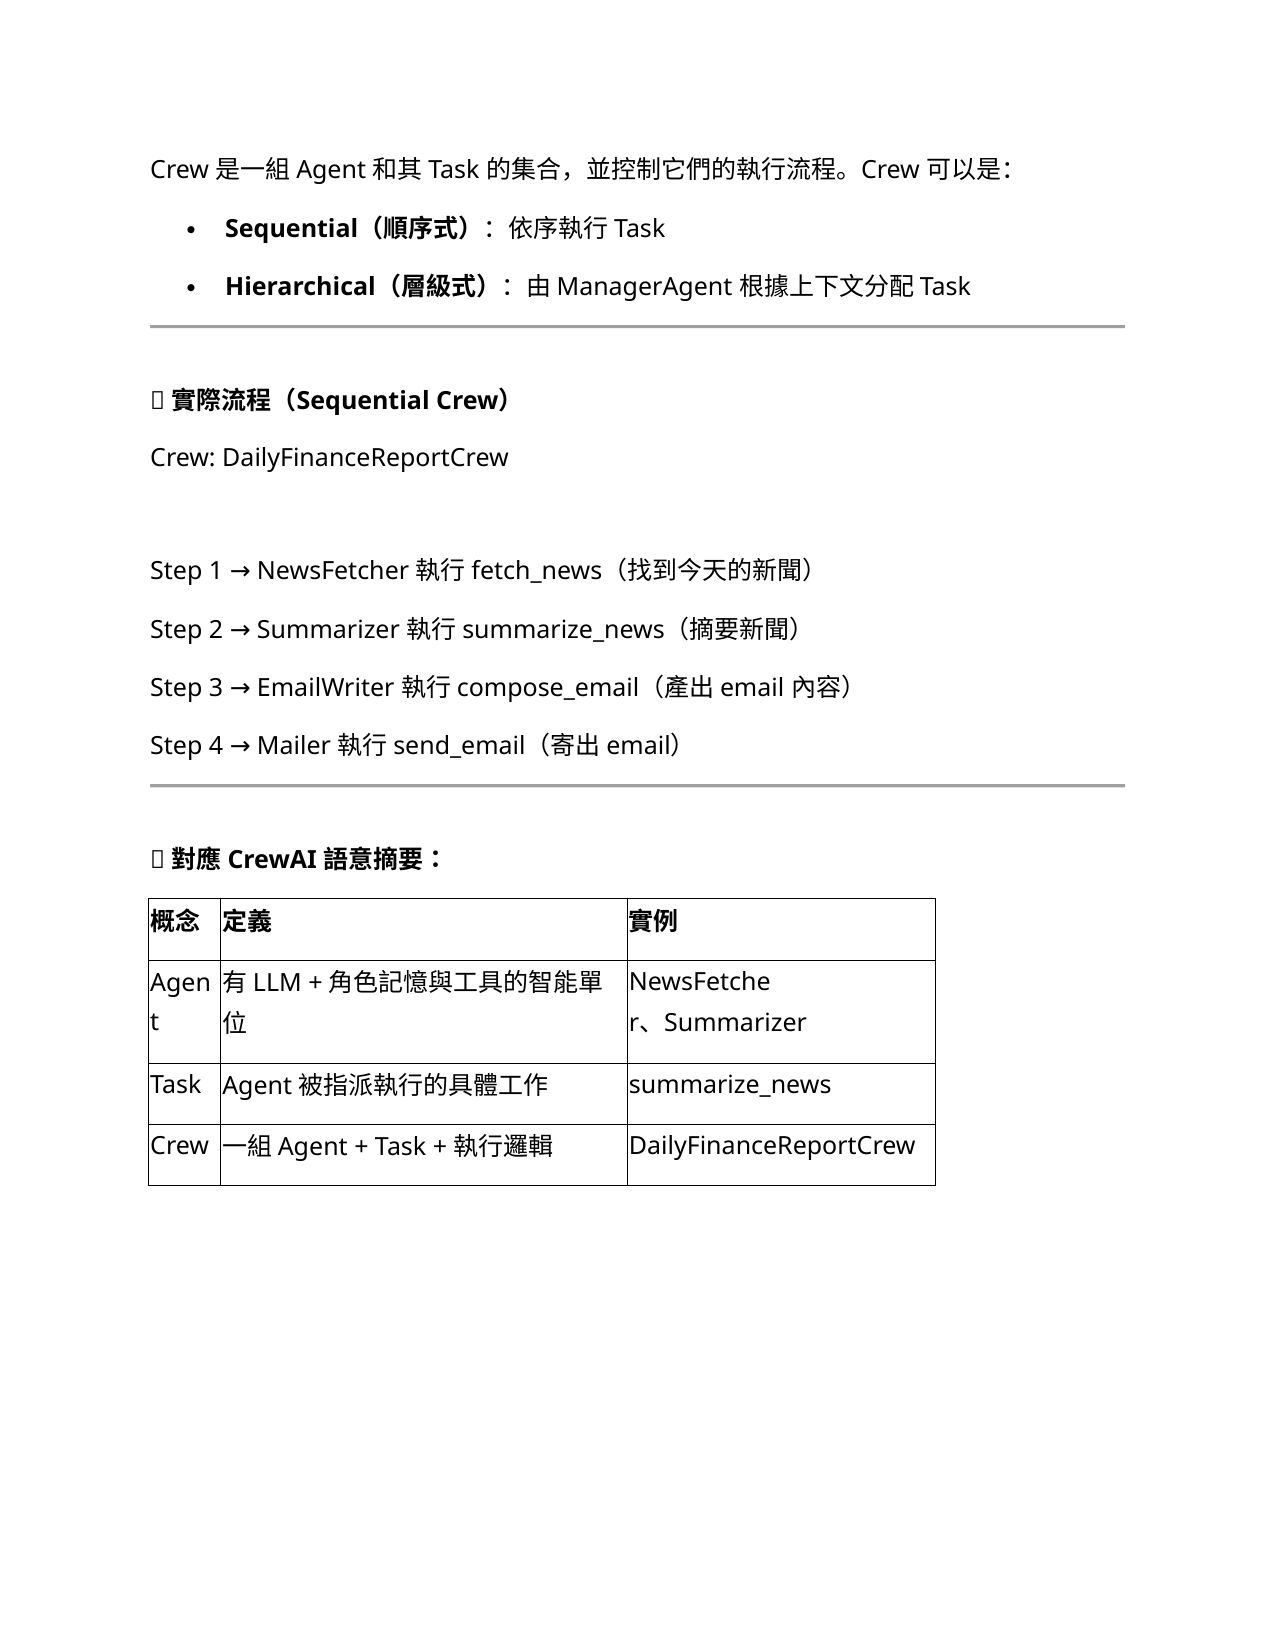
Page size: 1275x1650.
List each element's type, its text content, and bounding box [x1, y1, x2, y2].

table_header 實例 [628, 899, 935, 960]
table_cell Agent 被指派執行的具體工作 [221, 1064, 627, 1124]
table_cell 一組 Agent + Task + 執行邏輯 [221, 1125, 627, 1185]
list Sequential（順序式）：依序執行 Task [187, 208, 1125, 244]
table_cell Agent [149, 961, 220, 1063]
text Crew 是一組 Agent 和其 Task 的集合，並控制它們的執行流程。Crew 可以是： [150, 150, 1125, 186]
table_cell 有 LLM + 角色記憶與工具的智能單位 [221, 961, 627, 1063]
list Hierarchical（層級式）：由 ManagerAgent 根據上下文分配 Task [187, 267, 1125, 303]
table_cell summarize_news [628, 1064, 935, 1124]
text Crew: DailyFinanceReportCrew [150, 439, 1125, 473]
text Step 4 → Mailer 執行 send_email（寄出 email） [150, 726, 1125, 762]
text Step 1 → NewsFetcher 執行 fetch_news（找到今天的新聞） [150, 551, 1125, 587]
text 💡 實際流程（Sequential Crew） [150, 381, 1125, 417]
text Step 2 → Summarizer 執行 summarize_news（摘要新聞） [150, 609, 1125, 645]
table_cell Crew [149, 1125, 220, 1185]
table_header 定義 [221, 899, 627, 960]
table_cell DailyFinanceReportCrew [628, 1125, 935, 1185]
text Step 3 → EmailWriter 執行 compose_email（產出 email 內容） [150, 667, 1125, 704]
table_cell Task [149, 1064, 220, 1124]
table_cell NewsFetcher、Summarizer [628, 961, 935, 1063]
table_header 概念 [149, 899, 220, 960]
text 🧾 對應 CrewAI 語意摘要： [150, 840, 1125, 876]
